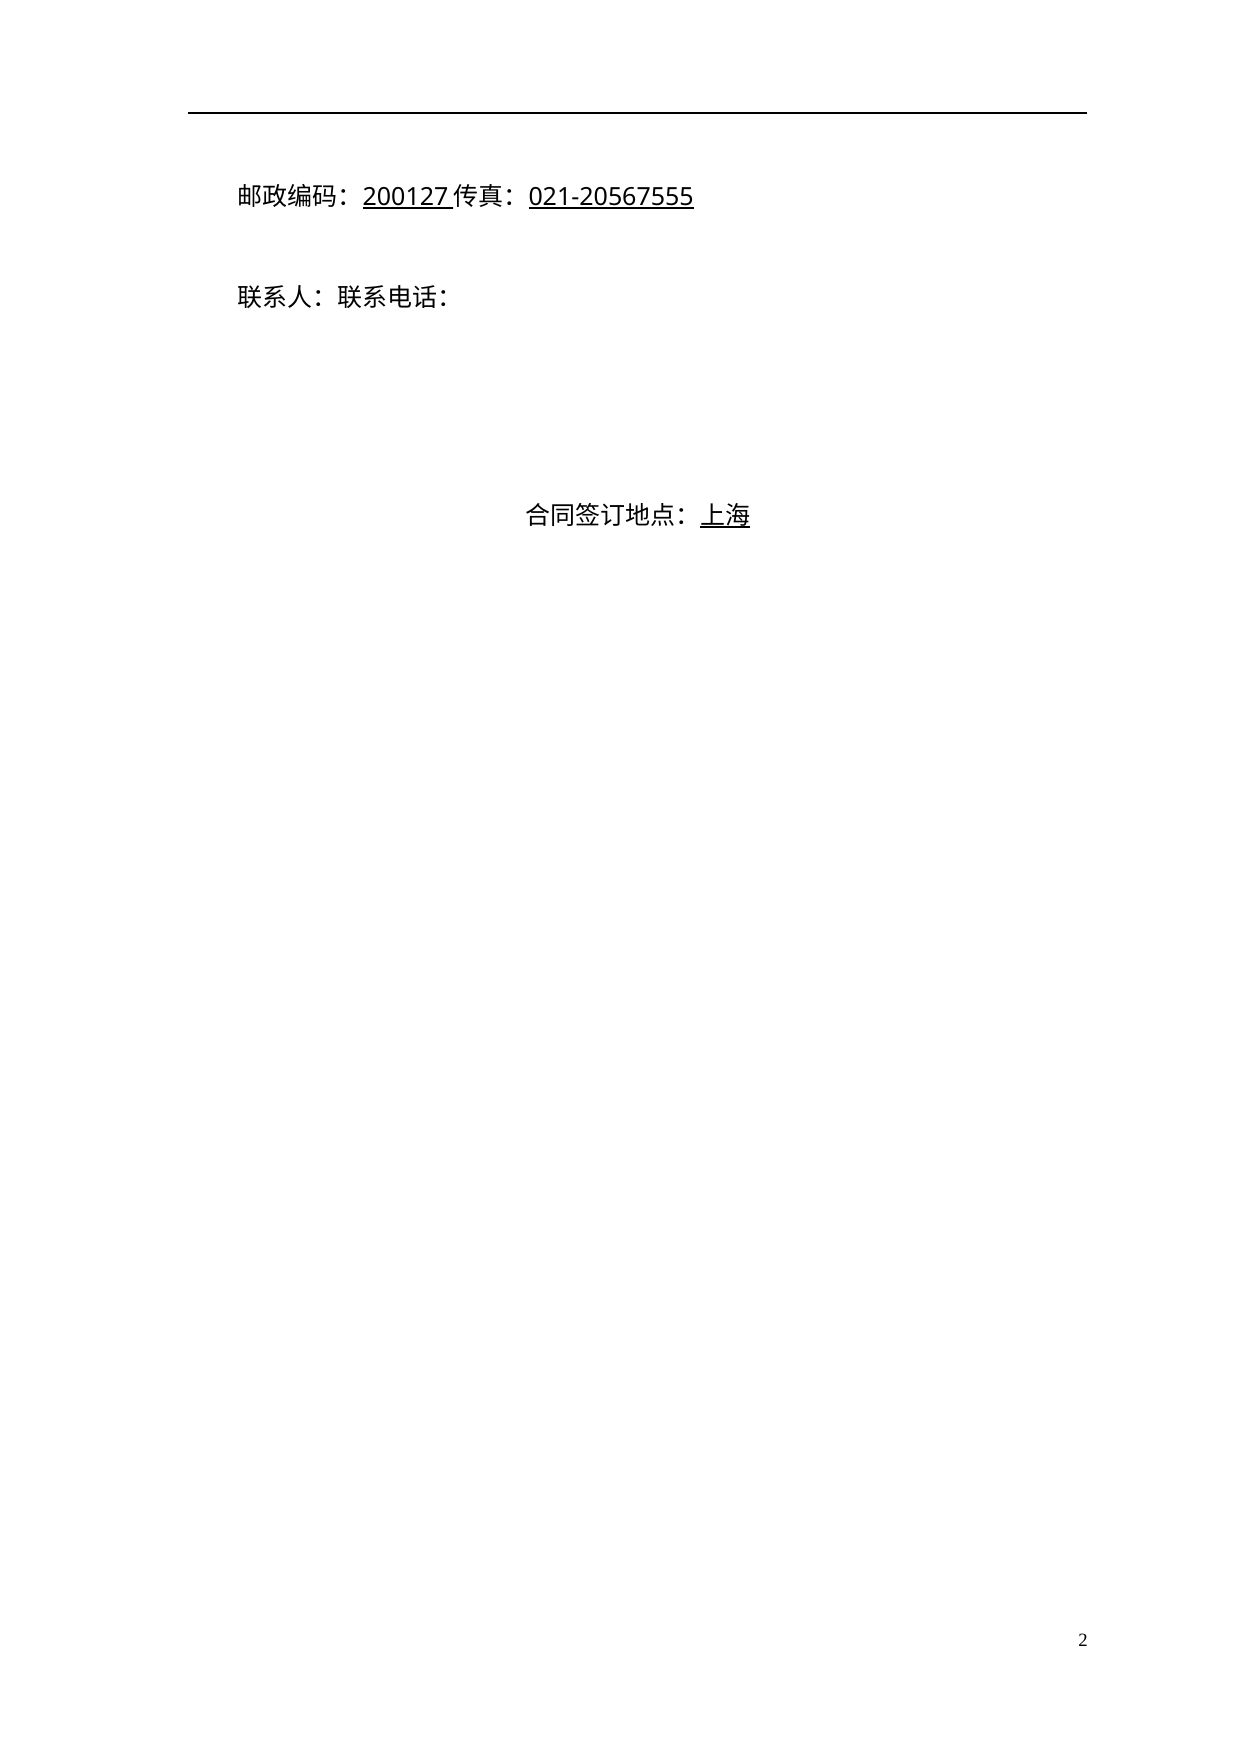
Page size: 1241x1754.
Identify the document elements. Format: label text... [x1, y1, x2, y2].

text 邮政编码：200127传真：021-20567555 [187, 162, 1087, 227]
text 合同签订地点：上海 [187, 481, 1087, 546]
text 联系人：联系电话： [187, 263, 1087, 328]
